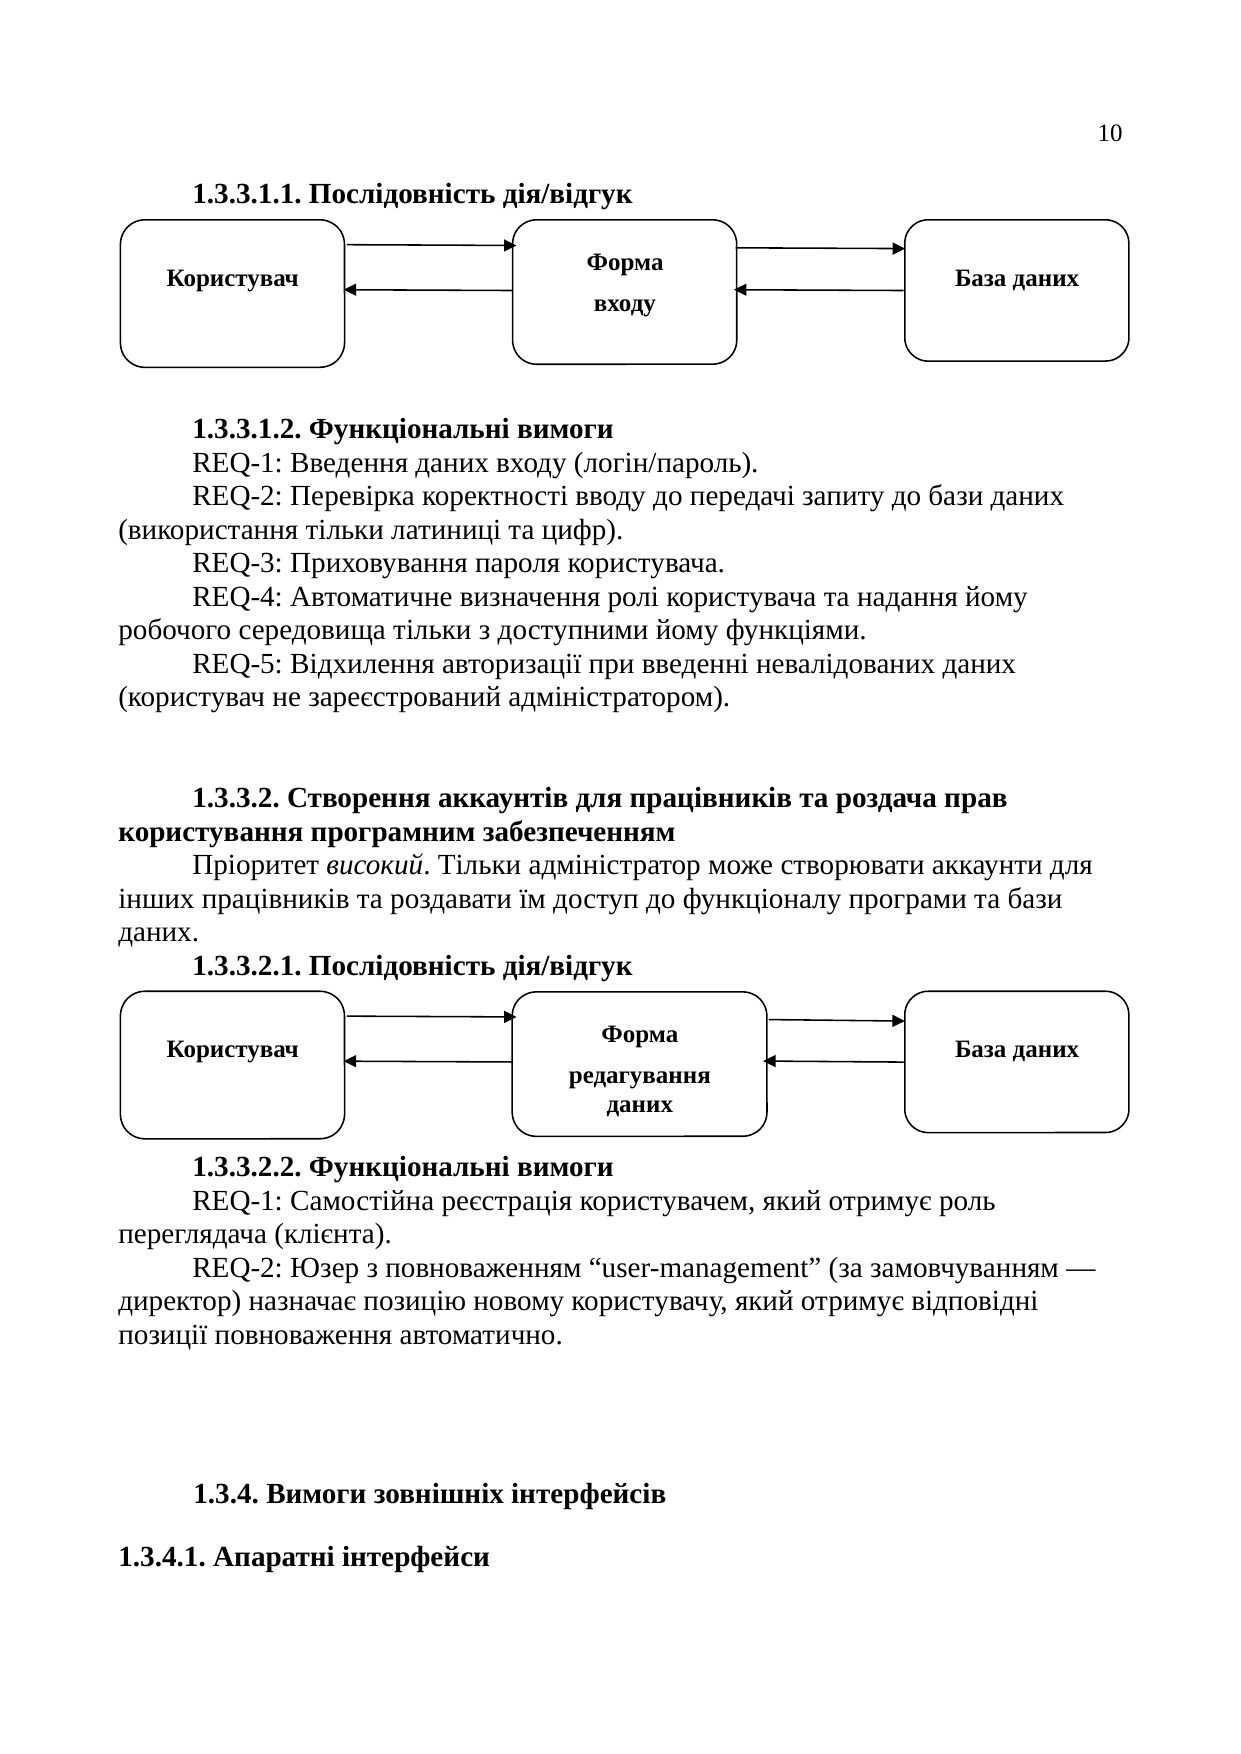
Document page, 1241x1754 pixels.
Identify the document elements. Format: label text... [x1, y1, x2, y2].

text 1.3.3.2.1. Послідовність дія/відгук [118, 948, 1122, 981]
text REQ-1: Самостійна реєстрація користувачем, який отримує роль переглядача (клієнта). [118, 1183, 1122, 1250]
text Пріоритет високий. Тільки адміністратор може створювати аккаунти для інших працівників та роздавати їм доступ до функціоналу програми та бази даних. [118, 847, 1122, 948]
text 1.3.4.1. Апаратні інтерфейси [118, 1539, 1122, 1572]
text 1.3.3.1.2. Функціональні вимоги [118, 411, 1122, 445]
text 1.3.3.1.1. Послідовність дія/відгук [118, 176, 1122, 210]
text REQ-1: Введення даних входу (логін/пароль). [118, 445, 1122, 478]
text 1.3.3.2.2. Функціональні вимоги [118, 1149, 1122, 1183]
text 1.3.3.2. Створення аккаунтів для працівників та роздача прав користування програмним забезпеченням [118, 780, 1122, 847]
text REQ-2: Перевірка коректності вводу до передачі запиту до бази даних (використання тільки латиниці та цифр). [118, 478, 1122, 545]
text REQ-2: Юзер з повноваженням “user-management” (за замовчуванням — директор) назначає позицію новому користувачу, який отримує відповідні позиції повноваження автоматично. [118, 1250, 1122, 1350]
subtitle 1.3.4. Вимоги зовнішніх інтерфейсів [118, 1476, 1122, 1509]
text REQ-4: Автоматичне визначення ролі користувача та надання йому робочого середовища тільки з доступними йому функціями. [118, 579, 1122, 646]
text REQ-5: Відхилення авторизації при введенні невалідованих даних (користувач не зареєстрований адміністратором). [118, 646, 1122, 713]
text REQ-3: Приховування пароля користувача. [118, 545, 1122, 579]
